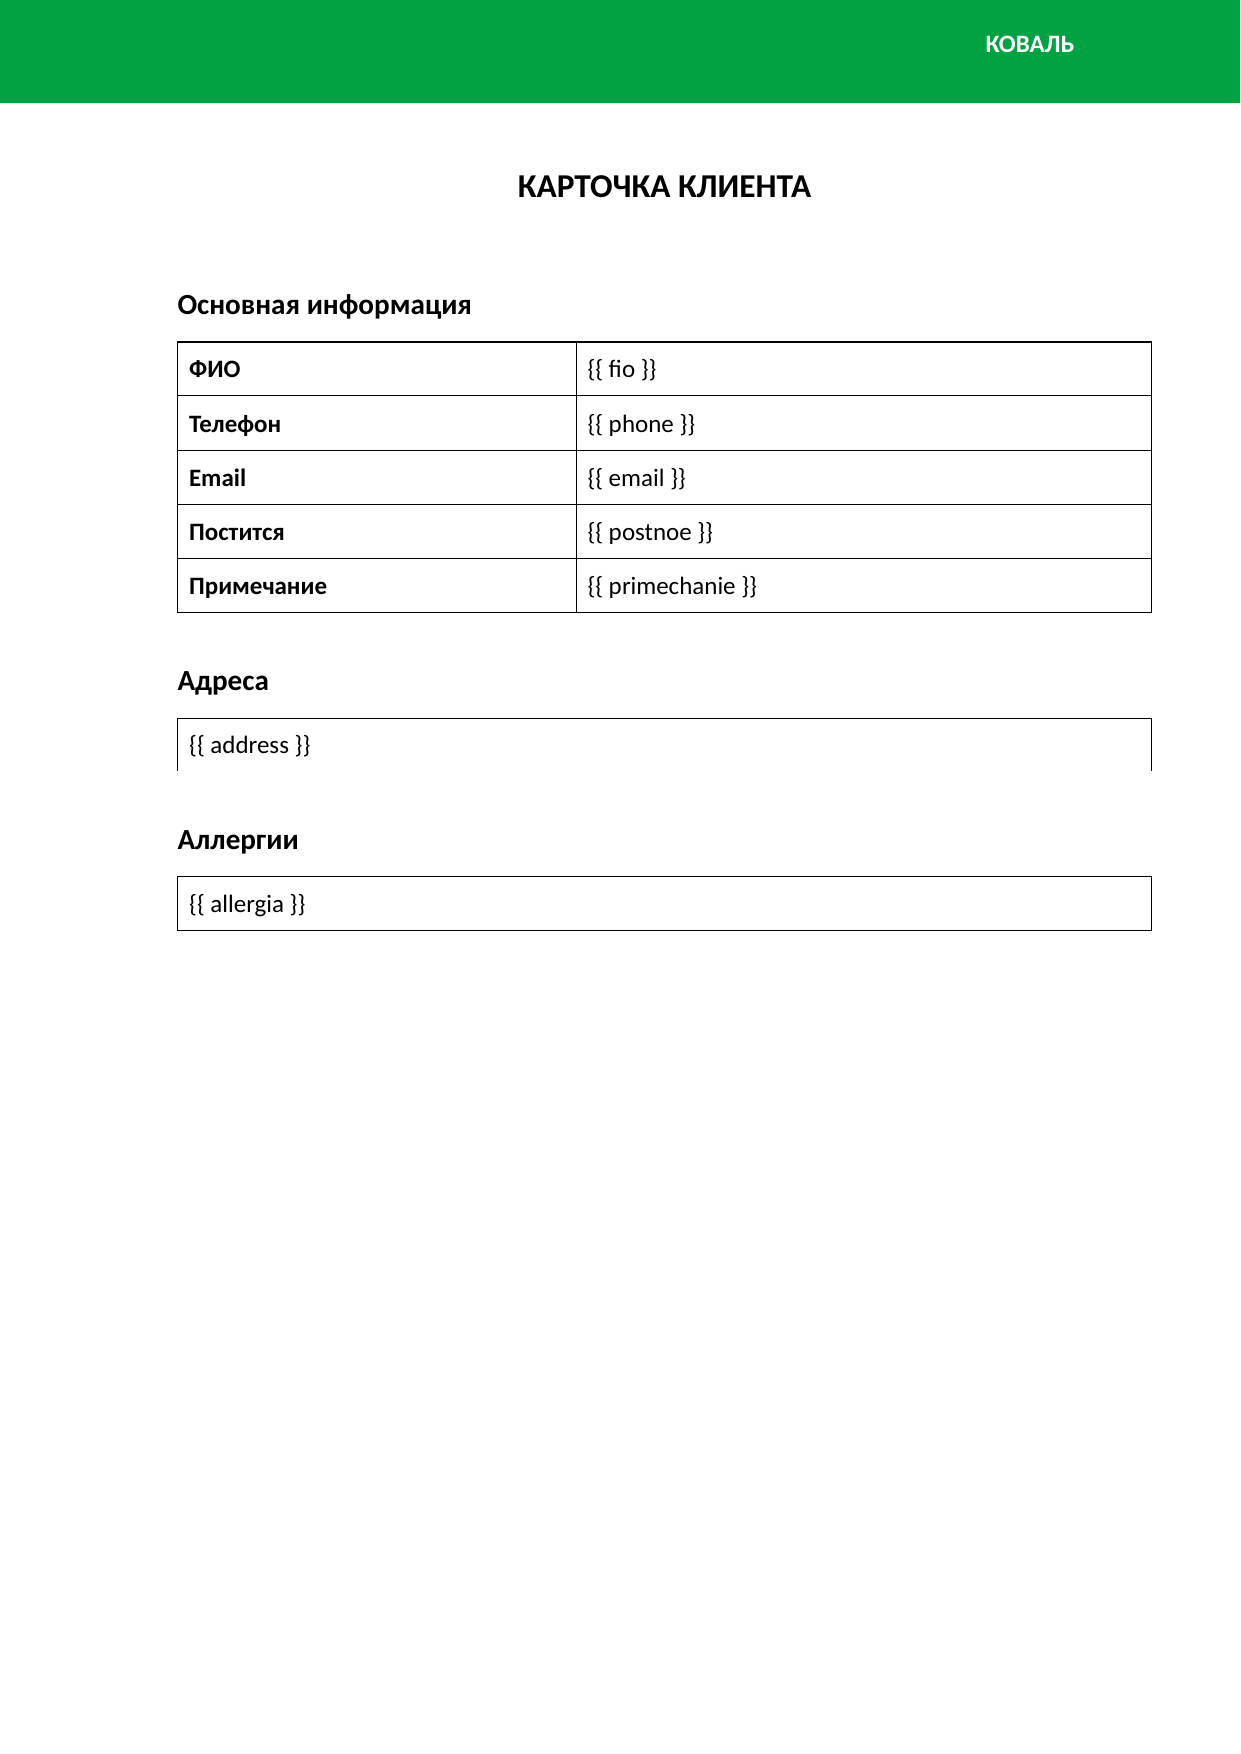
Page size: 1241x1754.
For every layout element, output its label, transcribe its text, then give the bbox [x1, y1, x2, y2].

table_header {{ allergia }} [178, 877, 1151, 930]
table_header {{ address }} [178, 719, 1151, 771]
table_cell Телефон [178, 396, 576, 449]
table_cell Email [178, 451, 576, 503]
table_header ФИО [178, 343, 576, 395]
table_cell {{ postnoe }} [577, 505, 1151, 558]
table_cell {{ primechanie }} [577, 559, 1151, 612]
table_cell {{ phone }} [577, 396, 1151, 449]
table_cell Примечание [178, 559, 576, 612]
text Основная информация [177, 286, 1152, 322]
text Аллергии [177, 821, 1152, 857]
text КАРТОЧКА КЛИЕНТА [177, 165, 1152, 206]
table_header {{ fio }} [577, 343, 1151, 395]
text Адреса [177, 662, 1152, 698]
table_cell {{ email }} [577, 451, 1151, 503]
table_cell Постится [178, 505, 576, 558]
